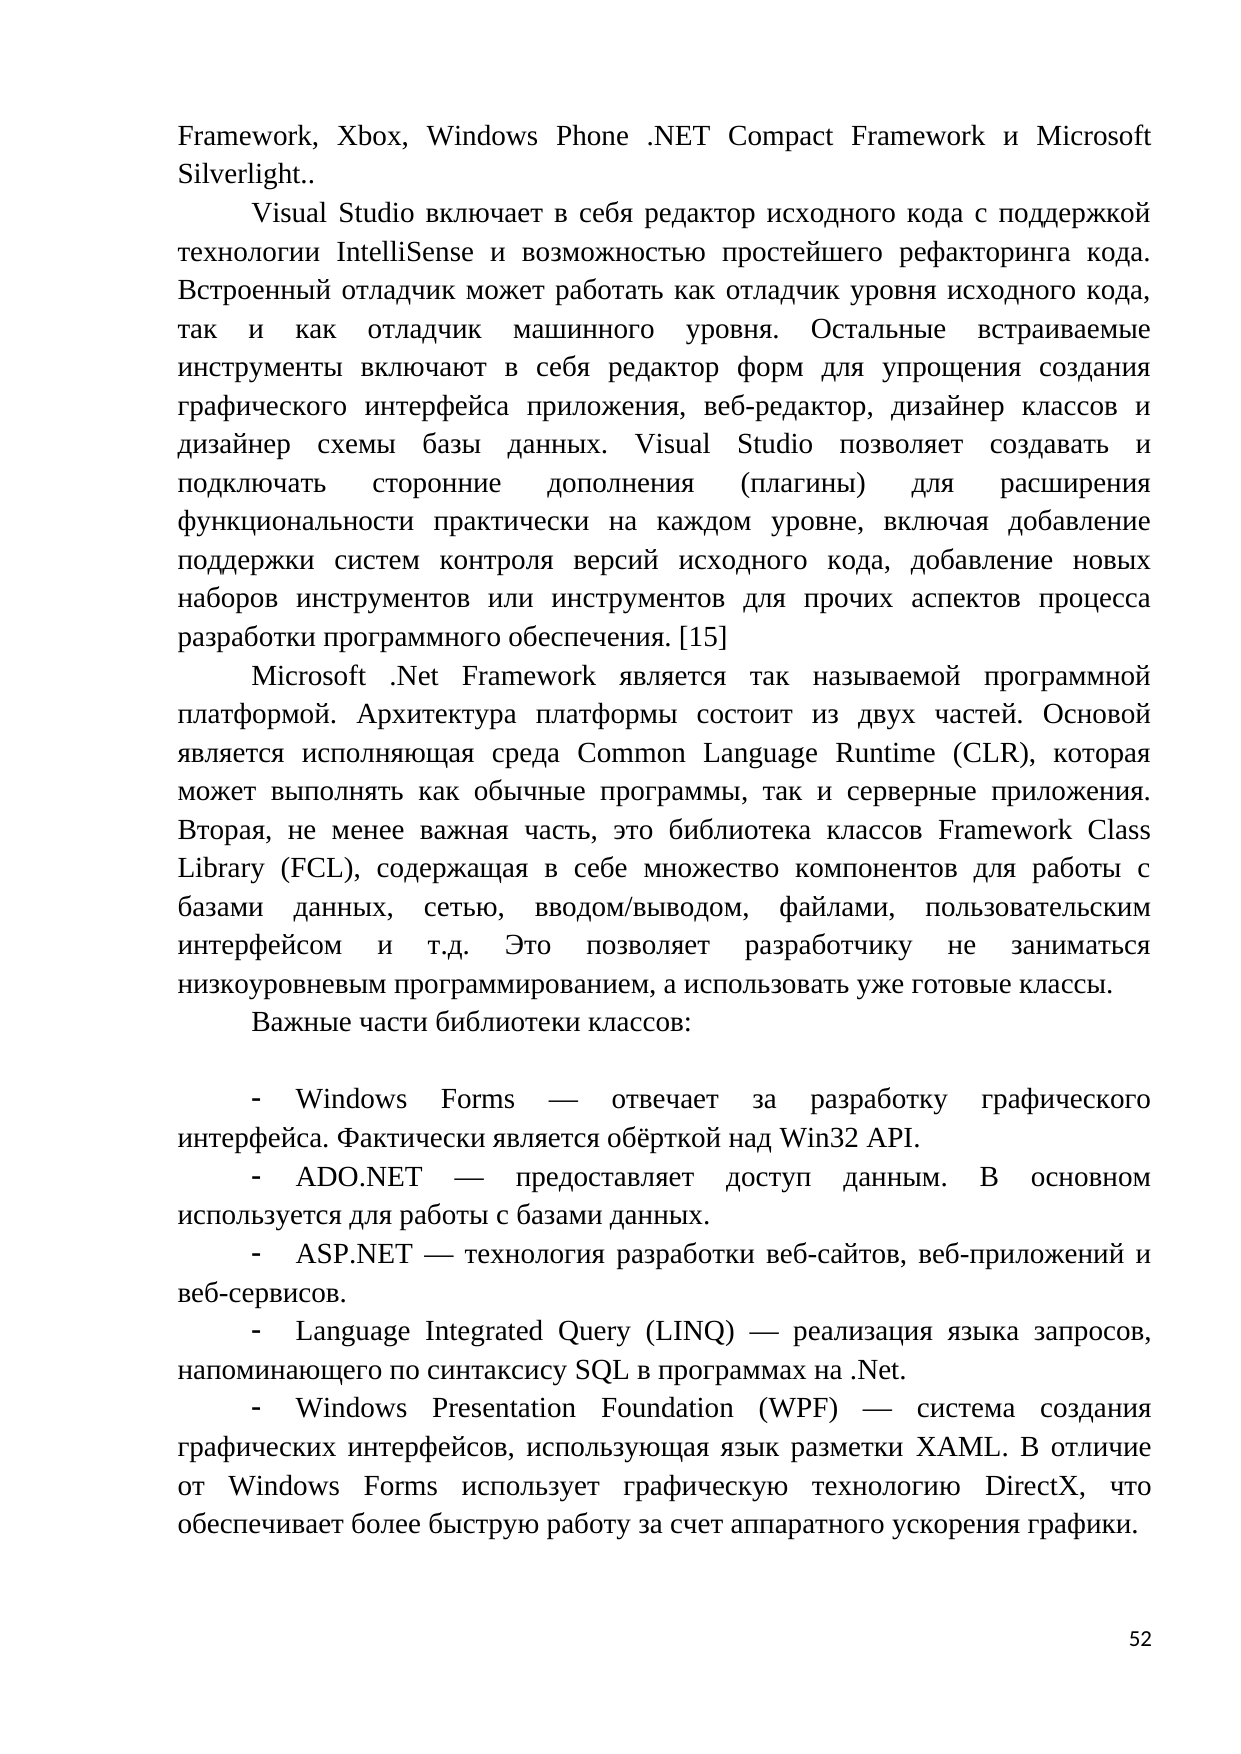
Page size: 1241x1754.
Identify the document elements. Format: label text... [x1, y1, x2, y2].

list Windows Forms — отвечает за разработку графического интерфейса. Фактически является обёрткой над Win32 API. [177, 1082, 1152, 1154]
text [177, 118, 1152, 190]
list Language Integrated Query (LINQ) — реализация языка запросов, напоминающего по синтаксису SQL в программах на .Net. [177, 1313, 1152, 1385]
list Windows Presentation Foundation (WPF) — система создания графических интерфейсов, использующая язык разметки XAML. В отличие от Windows Forms использует графическую технологию DirectX, что обеспечивает более быструю работу за счет аппаратного ускорения графики. [177, 1390, 1152, 1540]
text Visual Studio включает в себя редактор исходного кода с поддержкой технологии IntelliSense и возможностью простейшего рефакторинга кода. Встроенный отладчик может работать как отладчик уровня исходного кода, так и как отладчик машинного уровня. Остальные встраиваемые инструменты включают в себя редактор форм для упрощения создания графического интерфейса приложения, веб-редактор, дизайнер классов и дизайнер схемы базы данных. Visual Studio позволяет создавать и подключать сторонние дополнения (плагины) для расширения функциональности практически на каждом уровне, включая добавление поддержки систем контроля версий исходного кода, добавление новых наборов инструментов или инструментов для прочих аспектов процесса разработки программного обеспечения. [15] [177, 195, 1152, 653]
list ADO.NET — предоставляет доступ данным. В основном используется для работы с базами данных. [177, 1159, 1152, 1231]
list ASP.NET — технология разработки веб-сайтов, веб-приложений и веб-сервисов. [177, 1236, 1152, 1308]
text Важные части библиотеки классов: [177, 1004, 1152, 1038]
text Microsoft .Net Framework является так называемой программной платформой. Архитектура платформы состоит из двух частей. Основой является исполняющая среда Common Language Runtime (CLR), которая может выполнять как обычные программы, так и серверные приложения. Вторая, не менее важная часть, это библиотека классов Framework Class Library (FCL), содержащая в себе множество компонентов для работы с базами данных, сетью, вводом/выводом, файлами, пользовательским интерфейсом и т.д. Это позволяет разработчику не заниматься низкоуровневым программированием, а использовать уже готовые классы. [177, 658, 1152, 999]
